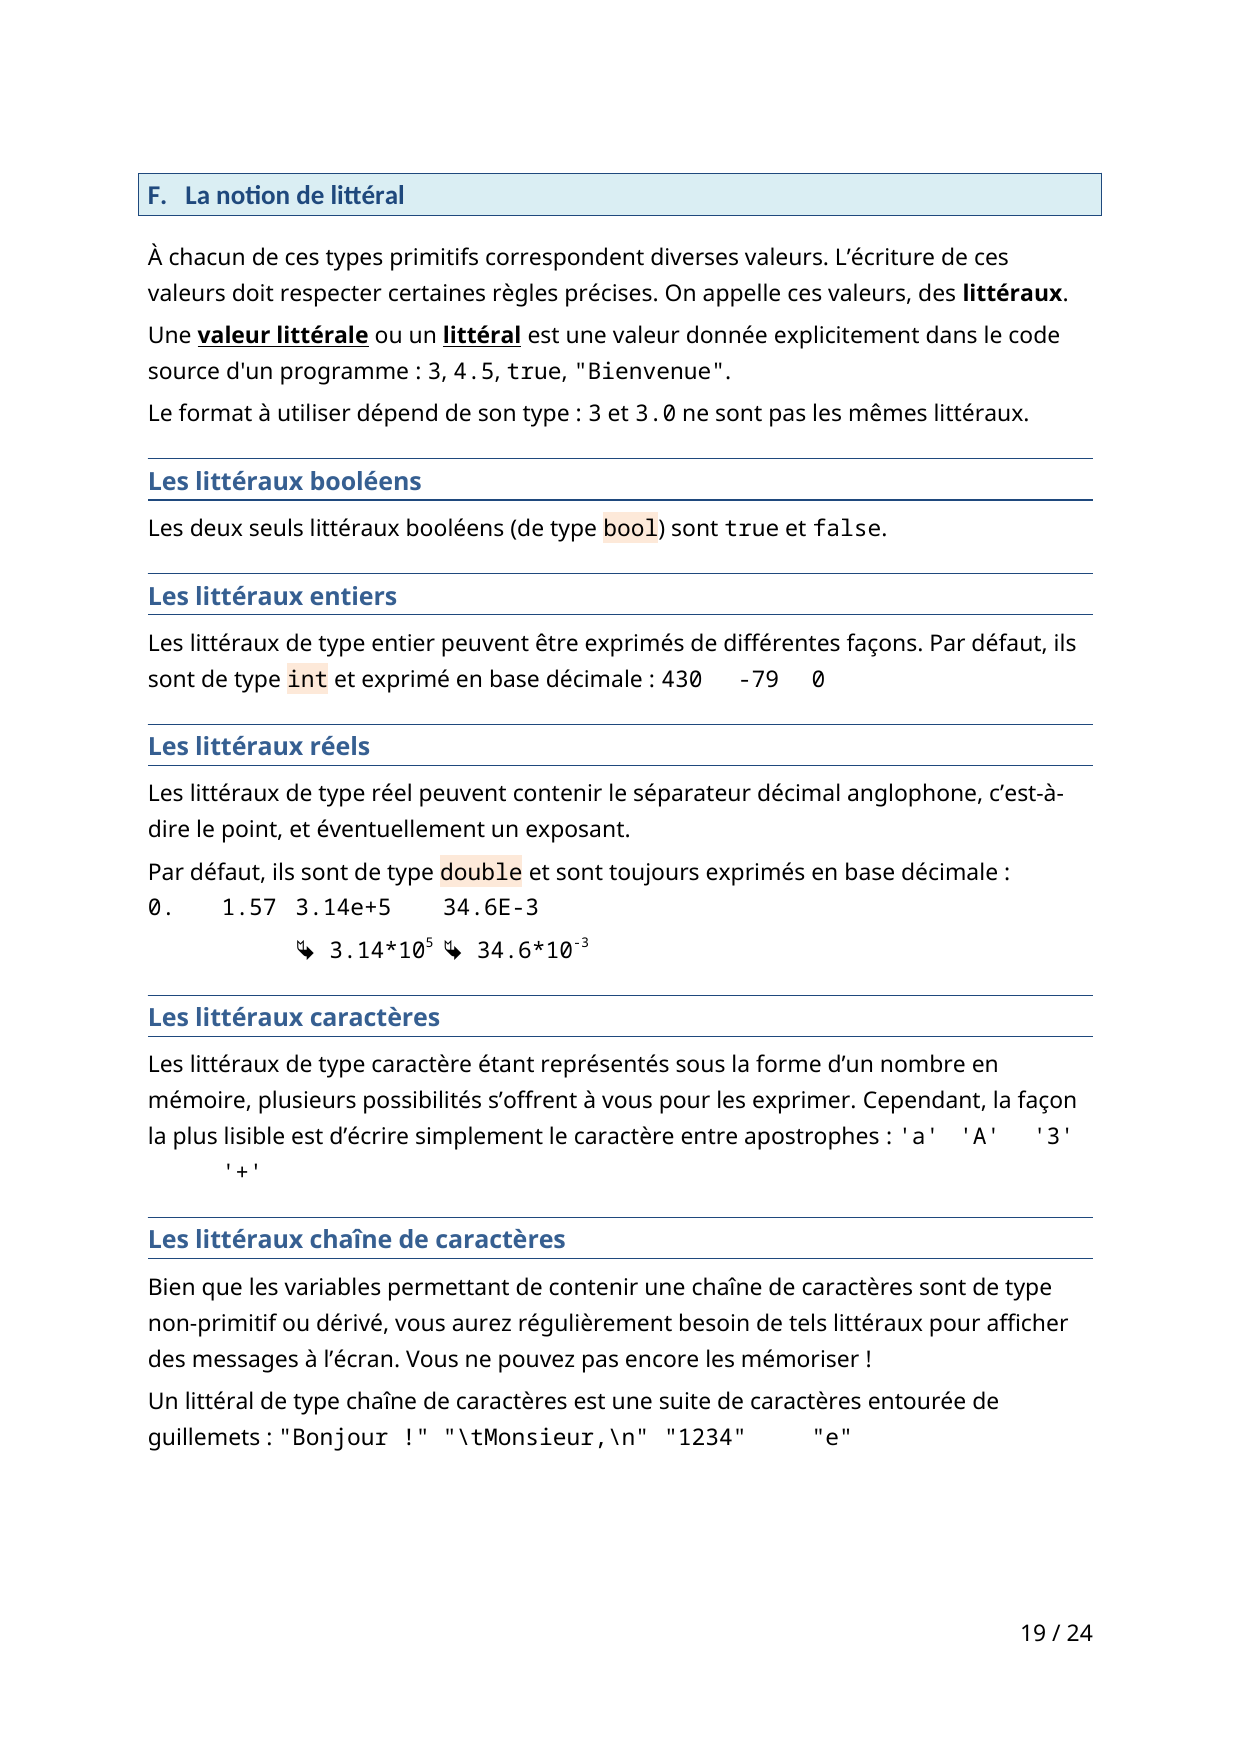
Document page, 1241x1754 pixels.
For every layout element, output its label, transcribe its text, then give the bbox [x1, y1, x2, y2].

text Le format à utiliser dépend de son type : 3 et 3.0 ne sont pas les mêmes littéraux. [148, 397, 1093, 428]
subtitle Les littéraux chaîne de caractères [148, 1218, 1093, 1258]
text Un littéral de type chaîne de caractères est une suite de caractères entourée de guillemets : "Bonjour !" "\tMonsieur,\n" "1234" "e" [148, 1385, 1093, 1452]
text À chacun de ces types primitifs correspondent diverses valeurs. L’écriture de ces valeurs doit respecter certaines règles précises. On appelle ces valeurs, des littéraux. [148, 241, 1093, 308]
text 3.14*105 34.6*10-3 [148, 933, 1093, 965]
text Les littéraux de type entier peuvent être exprimés de différentes façons. Par défaut, ils sont de type int et exprimé en base décimale : 430 -79 0 [148, 627, 1093, 694]
text Les littéraux de type réel peuvent contenir le séparateur décimal anglophone, c’est-à-dire le point, et éventuellement un exposant. [148, 777, 1093, 844]
subtitle Les littéraux entiers [148, 574, 1093, 614]
text Les deux seuls littéraux booléens (de type bool) sont true et false. [658, 512, 1093, 543]
text Les deux seuls littéraux booléens (de type bool) sont true et false. [148, 512, 603, 543]
subtitle Les littéraux booléens [148, 459, 1093, 499]
text Par défaut, ils sont de type double et sont toujours exprimés en base décimale : 0. 1.57 3.14e+5 34.6E-3 [148, 855, 1093, 923]
text Une valeur littérale ou un littéral est une valeur donnée explicitement dans le code source d'un programme : 3, 4.5, true, "Bienvenue". [148, 319, 1093, 386]
subtitle Les littéraux caractères [148, 996, 1093, 1036]
subtitle La notion de littéral [139, 174, 1101, 215]
text Bien que les variables permettant de contenir une chaîne de caractères sont de type non-primitif ou dérivé, vous aurez régulièrement besoin de tels littéraux pour afficher des messages à l’écran. Vous ne pouvez pas encore les mémoriser ! [148, 1271, 1093, 1374]
subtitle Les littéraux réels [148, 725, 1093, 765]
text Les littéraux de type caractère étant représentés sous la forme d’un nombre en mémoire, plusieurs possibilités s’offrent à vous pour les exprimer. Cependant, la façon la plus lisible est d’écrire simplement le caractère entre apostrophes : 'a' 'A' '3' '+' [148, 1048, 1093, 1187]
